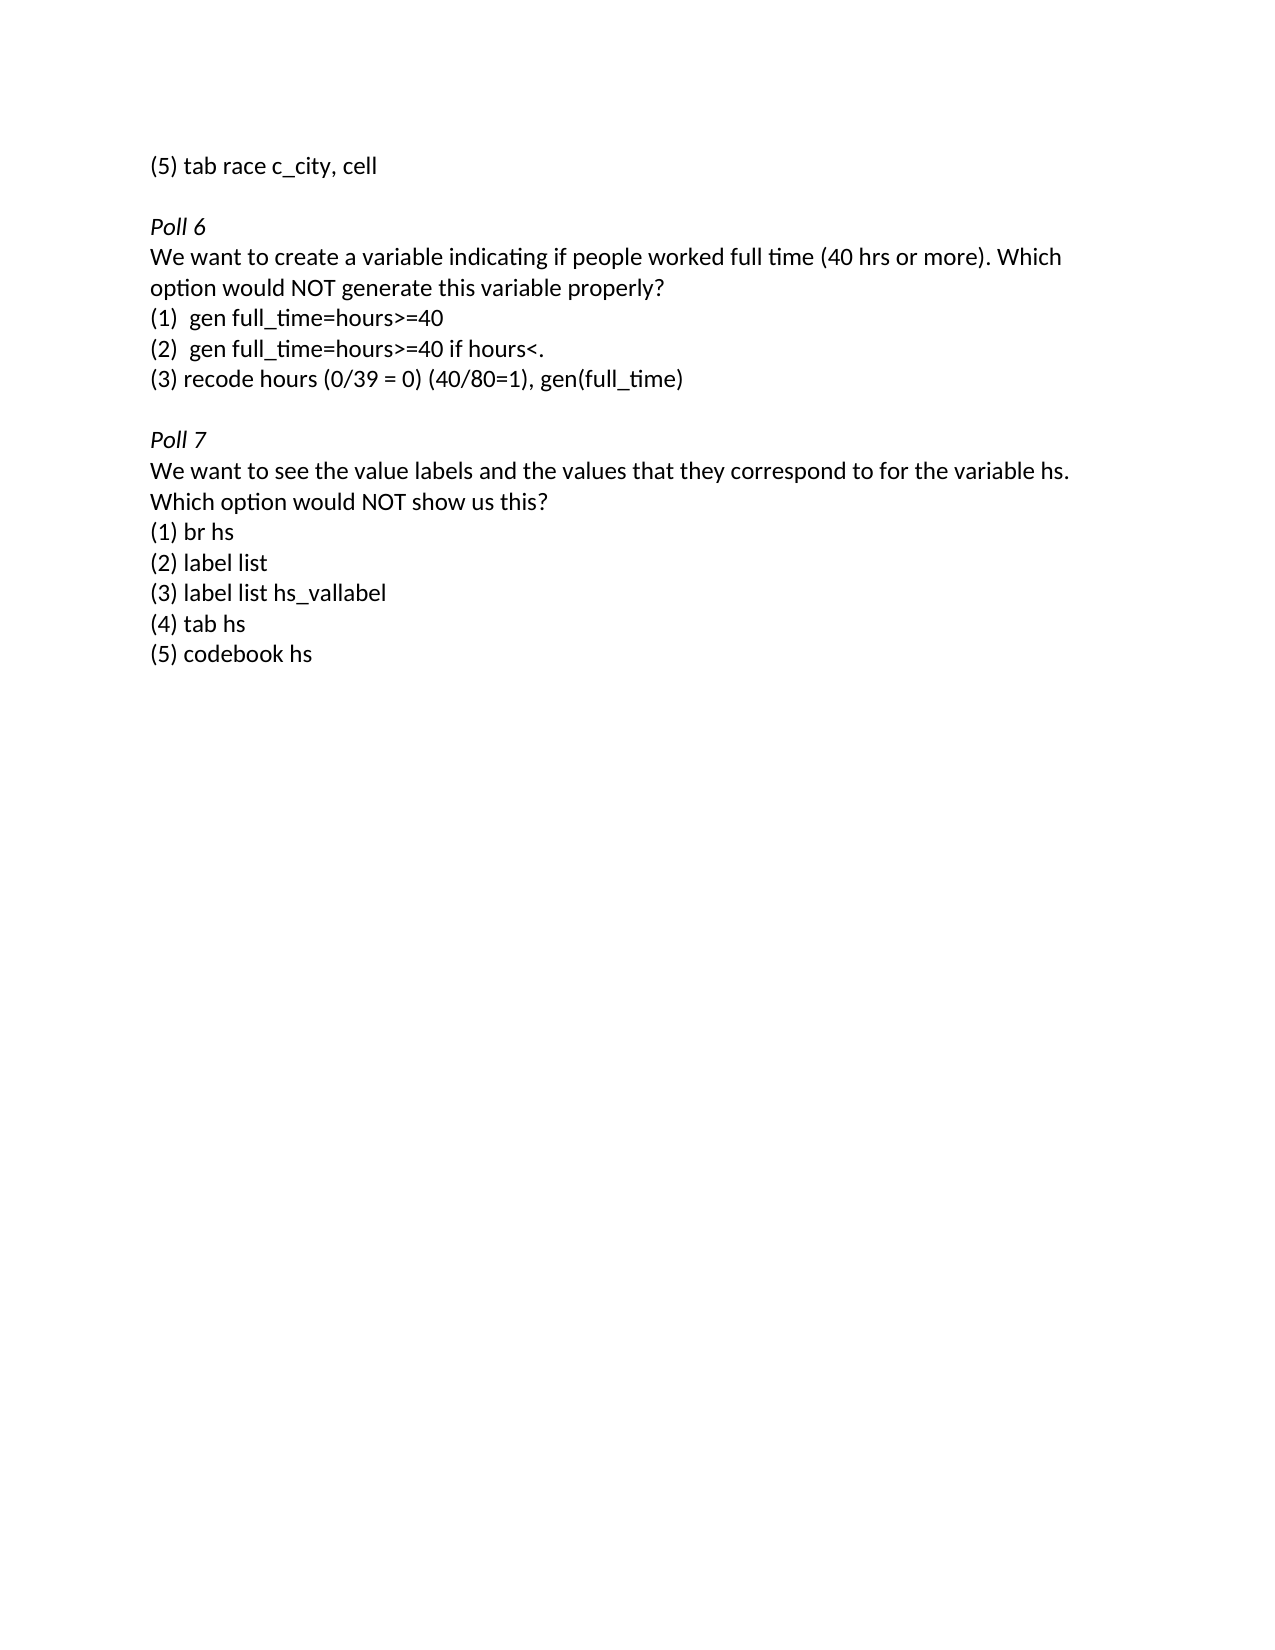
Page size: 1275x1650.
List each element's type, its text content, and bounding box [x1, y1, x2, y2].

text Poll 6 [150, 211, 1125, 242]
text Poll 7 [150, 425, 1125, 455]
text (2) label list [150, 547, 1125, 577]
text (4) tab hs [150, 608, 1125, 638]
text (1) gen full_time=hours>=40 [150, 303, 1125, 333]
text (3) recode hours (0/39 = 0) (40/80=1), gen(full_time) [150, 364, 1125, 394]
text (3) label list hs_vallabel [150, 577, 1125, 608]
text We want to see the value labels and the values that they correspond to for the variable hs. Which option would NOT show us this? [150, 455, 1125, 516]
text We want to create a variable indicating if people worked full time (40 hrs or more). Which option would NOT generate this variable properly? [150, 242, 1125, 303]
text (1) br hs [150, 516, 1125, 547]
text (2) gen full_time=hours>=40 if hours<. [150, 333, 1125, 364]
text (5) tab race c_city, cell [150, 150, 1125, 181]
text (5) codebook hs [150, 638, 1125, 669]
